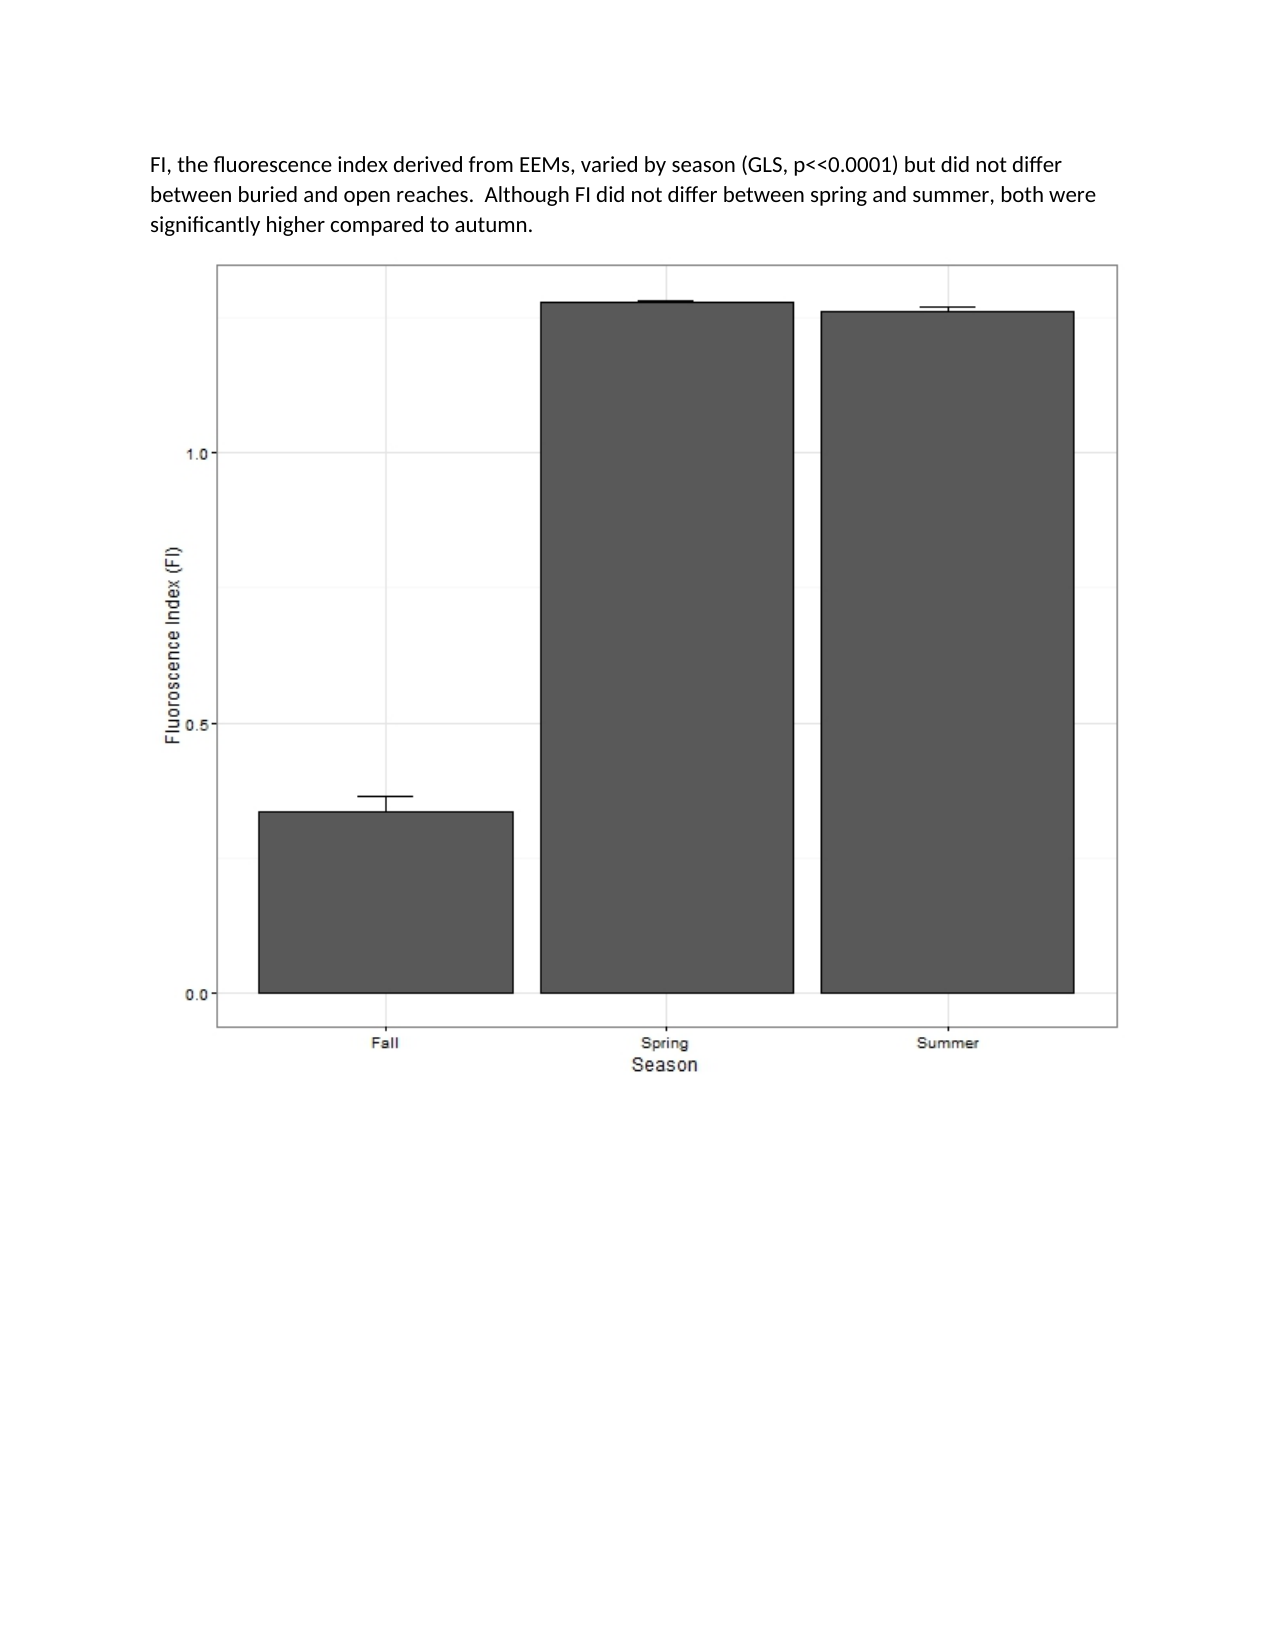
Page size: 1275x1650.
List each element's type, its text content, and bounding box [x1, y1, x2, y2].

text FI, the fluorescence index derived from EEMs, varied by season (GLS, p<<0.0001) but did not differ between buried and open reaches. Although FI did not differ between spring and summer, both were significantly higher compared to autumn. [150, 150, 1125, 238]
picture [150, 257, 1125, 1084]
